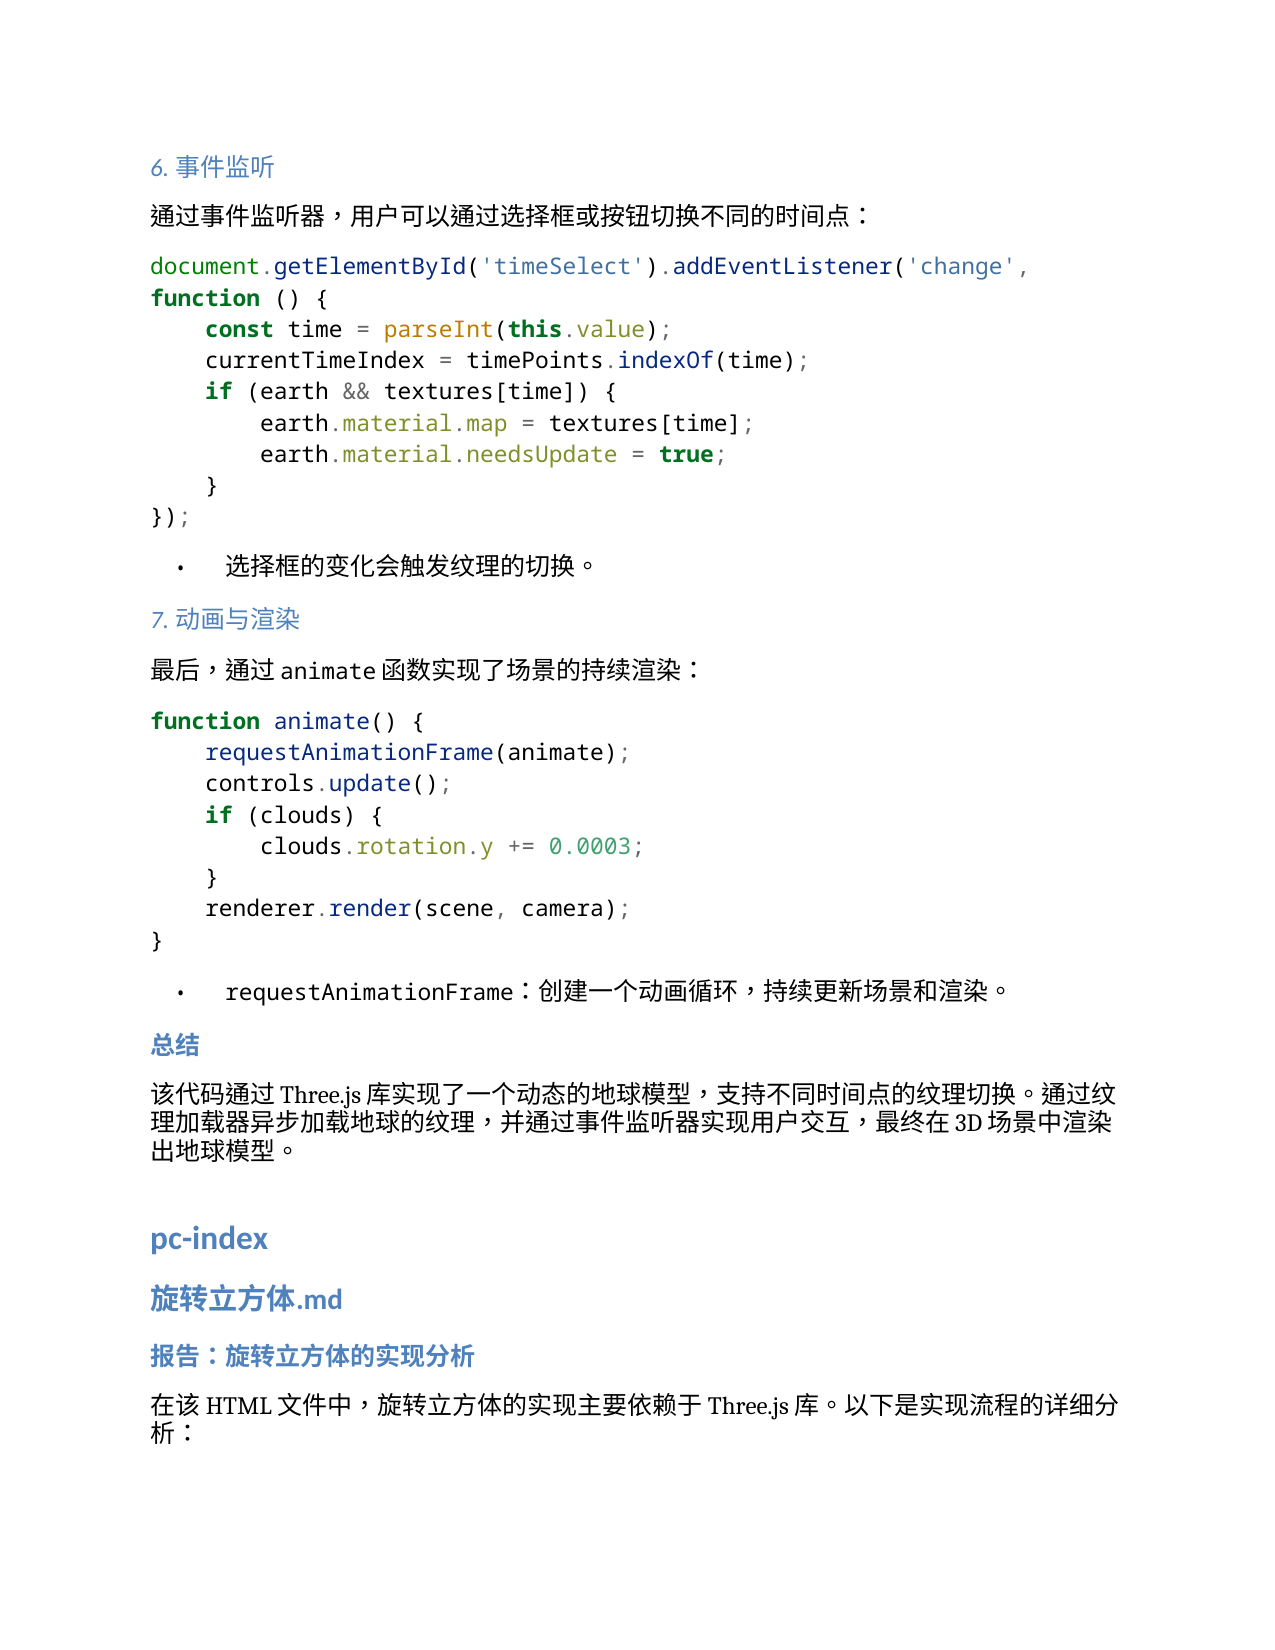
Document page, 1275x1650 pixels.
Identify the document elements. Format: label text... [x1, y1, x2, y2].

subtitle pc-index [150, 1217, 1125, 1257]
text 通过事件监听器，用户可以通过选择框或按钮切换不同的时间点： [150, 203, 1125, 232]
list 选择框的变化会触发纹理的切换。 [175, 552, 1125, 581]
subtitle 6. 事件监听 [150, 150, 1125, 184]
subtitle 报告：旋转立方体的实现分析 [150, 1339, 1125, 1373]
list requestAnimationFrame：创建一个动画循环，持续更新场景和渲染。 [175, 976, 1125, 1007]
text function animate() { requestAnimationFrame(animate); controls.update(); if (clouds) { clouds.rotation.y += 0.0003; } renderer.render(scene, camera); } [150, 705, 1125, 955]
subtitle 旋转立方体.md [150, 1278, 1125, 1318]
subtitle 总结 [150, 1028, 1125, 1062]
subtitle 7. 动画与渲染 [150, 602, 1125, 636]
text document.getElementById('timeSelect').addEventListener('change', function () { const time = parseInt(this.value); currentTimeIndex = timePoints.indexOf(time); if (earth && textures[time]) { earth.material.map = textures[time]; earth.material.needsUpdate = true; } }); [150, 250, 1125, 532]
text 该代码通过Three.js库实现了一个动态的地球模型，支持不同时间点的纹理切换。通过纹理加载器异步加载地球的纹理，并通过事件监听器实现用户交互，最终在3D场景中渲染出地球模型。 [150, 1081, 1125, 1167]
text 最后，通过animate函数实现了场景的持续渲染： [150, 655, 1125, 686]
text 在该 HTML 文件中，旋转立方体的实现主要依赖于 Three.js 库。以下是实现流程的详细分析： [150, 1392, 1125, 1449]
